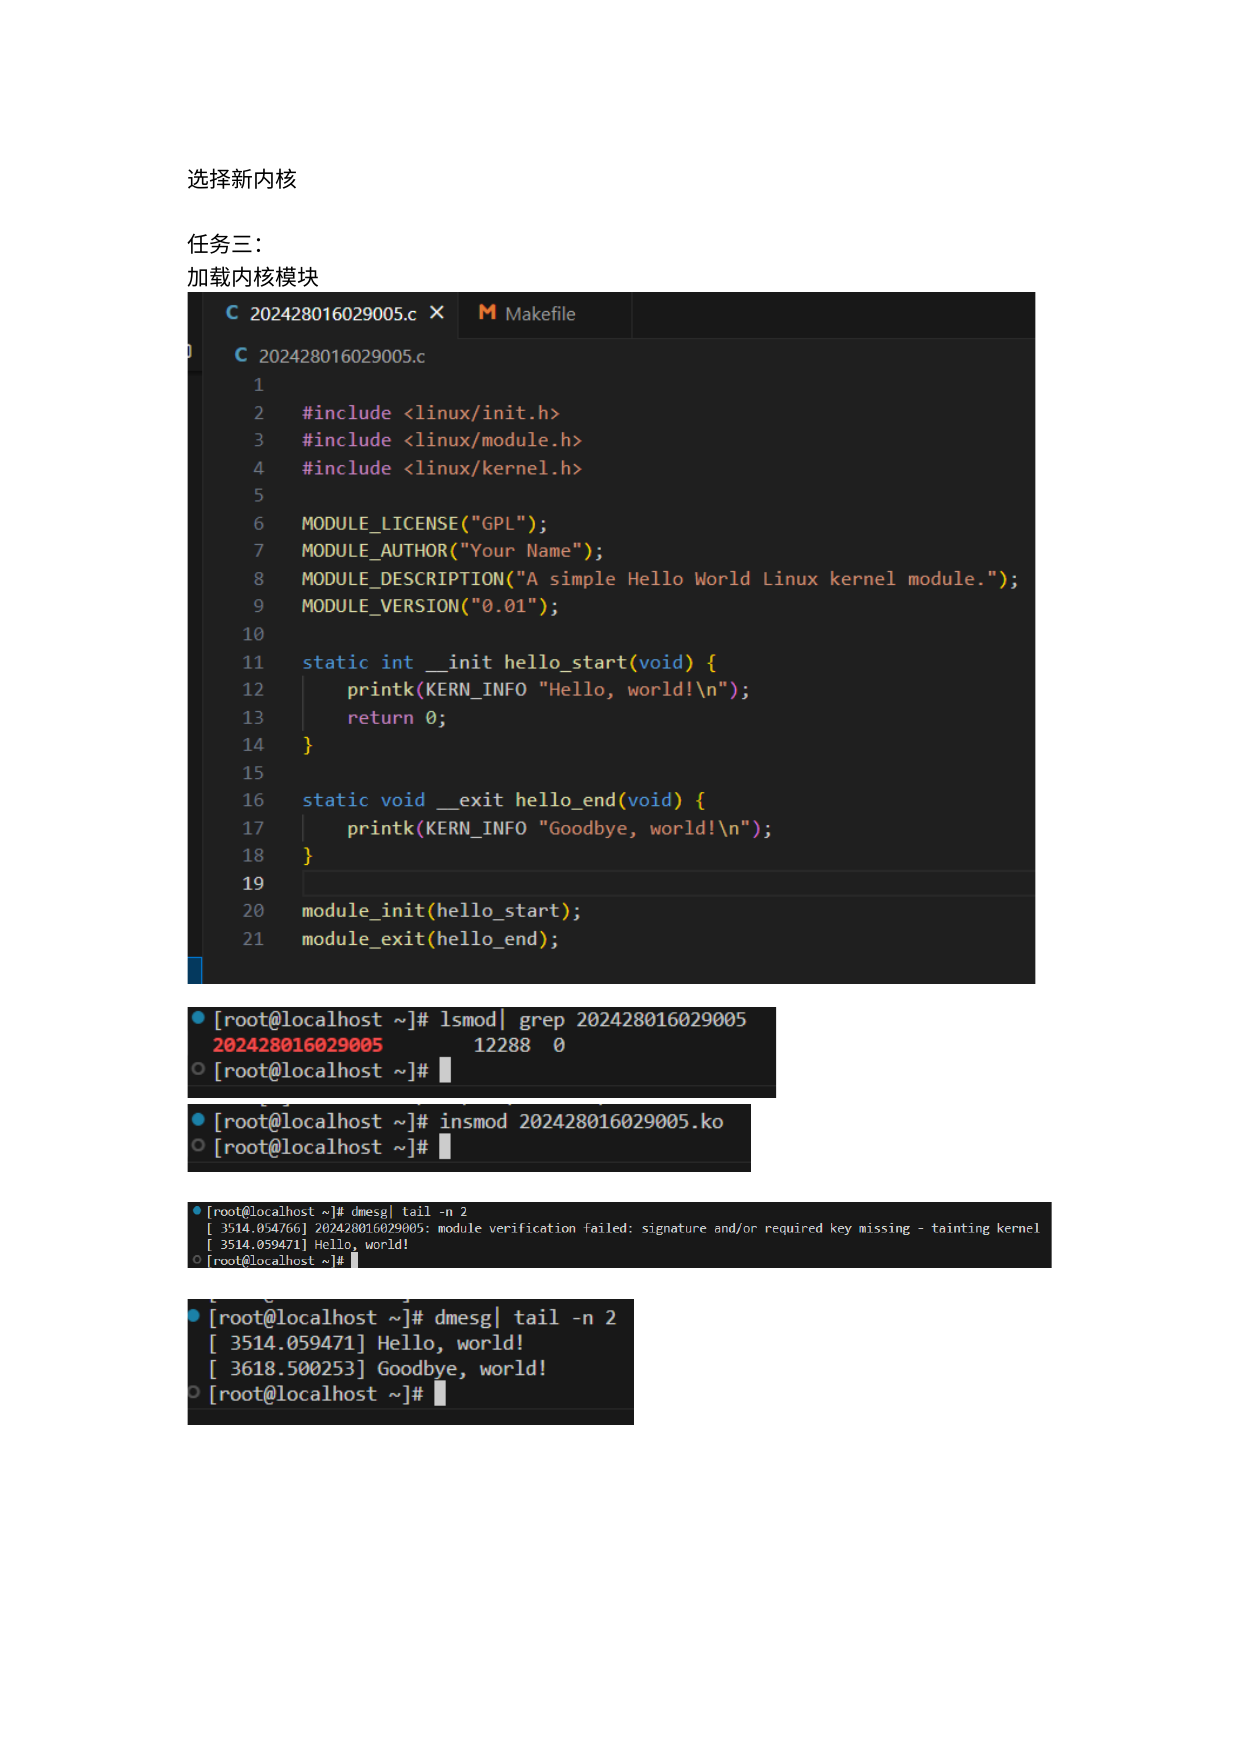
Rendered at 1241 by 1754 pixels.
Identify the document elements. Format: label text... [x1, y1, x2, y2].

text 任务三： [187, 227, 1053, 259]
picture [187, 1299, 634, 1425]
picture [187, 1104, 751, 1172]
picture [187, 1007, 777, 1098]
picture [187, 292, 1036, 984]
picture [187, 1202, 1052, 1268]
text 加载内核模块 [187, 259, 1053, 292]
text 选择新内核 [187, 162, 1053, 194]
